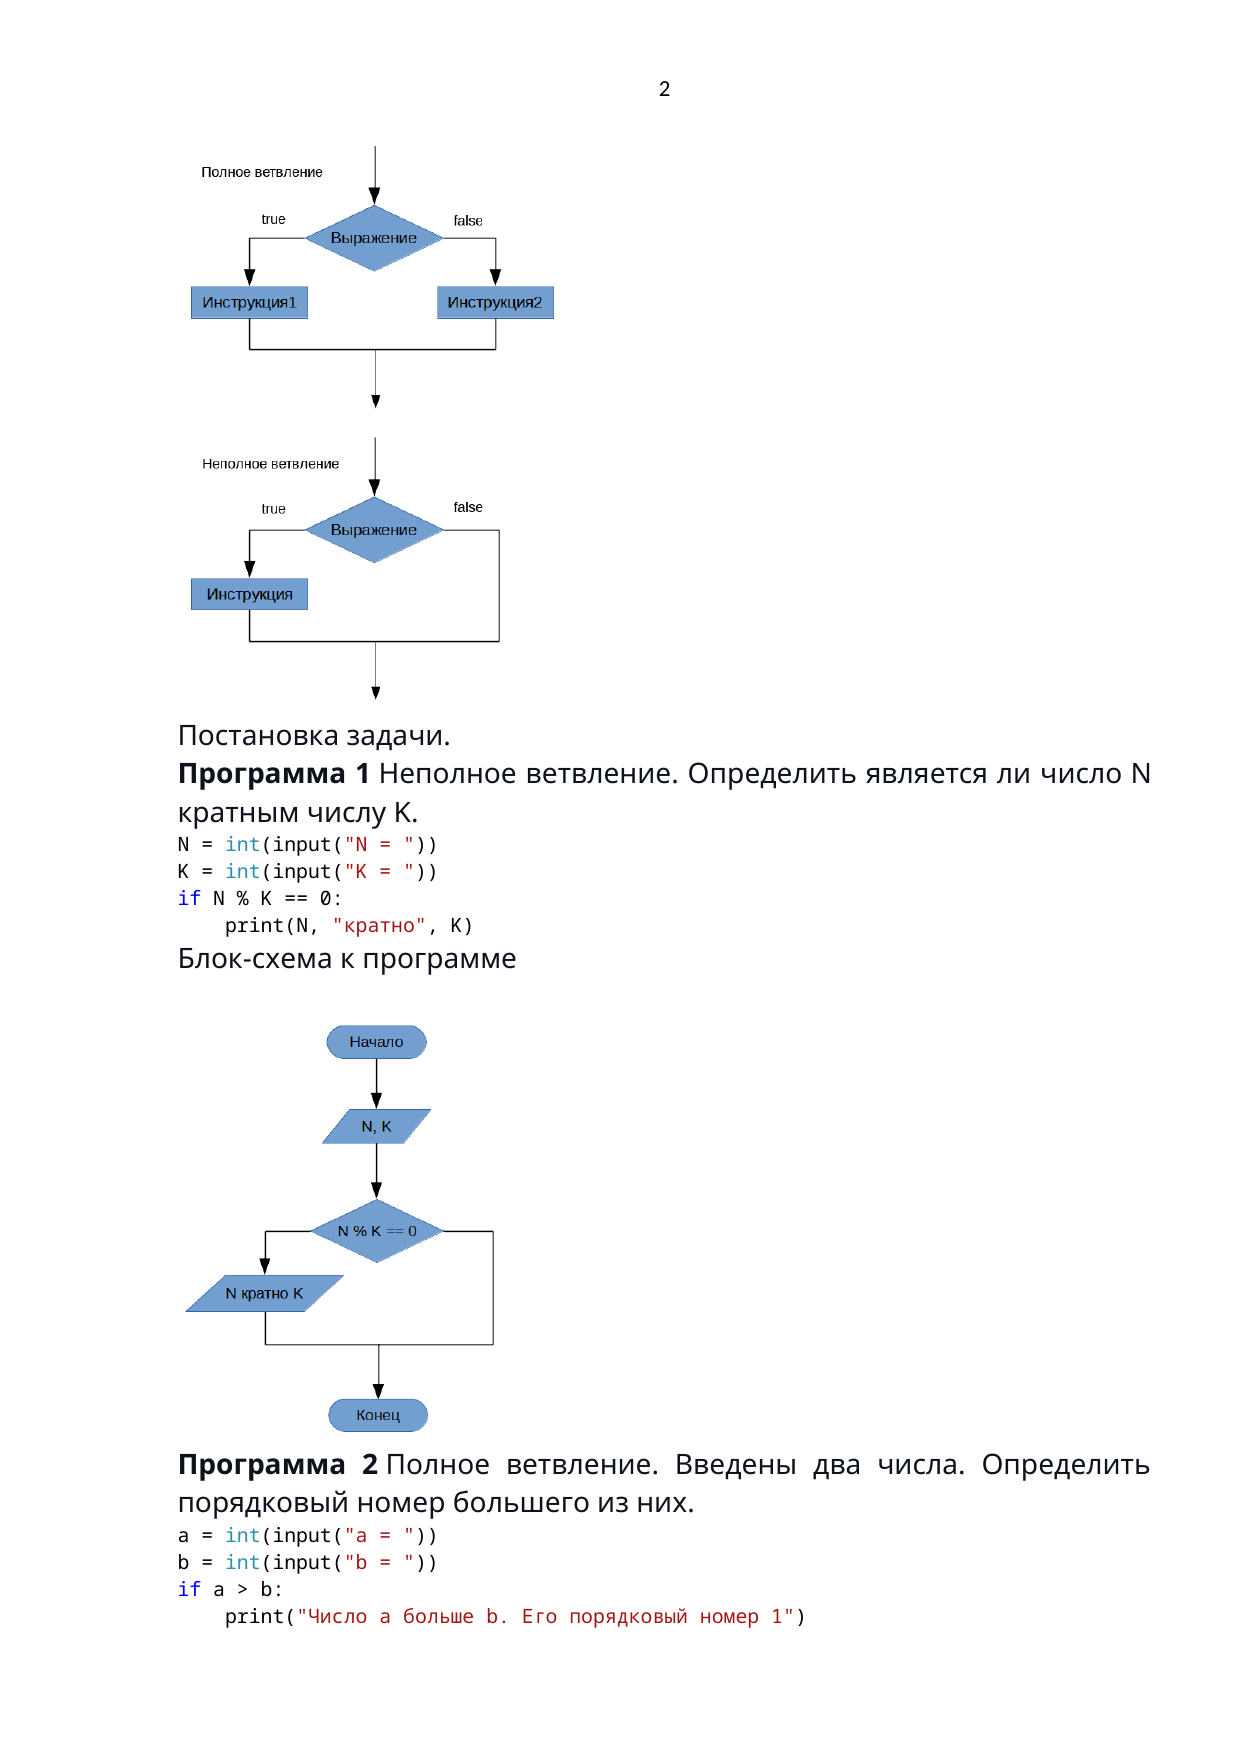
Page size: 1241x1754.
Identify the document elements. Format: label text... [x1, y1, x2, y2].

text a = int(input("a = ")) [177, 1521, 1152, 1548]
text Программа 1 Неполное ветвление. Определить является ли число N кратным числу K. [177, 754, 1152, 830]
text N = int(input("N = ")) [177, 830, 1152, 857]
text print(N, "кратно", K) [177, 911, 1152, 938]
text if N % K == 0: [177, 884, 1152, 911]
text if a > b: [177, 1575, 1152, 1602]
text Блок-схема к программе [177, 938, 1152, 977]
text K = int(input("K = ")) [177, 857, 1152, 884]
text print("Число a больше b. Его порядковый номер 1") [177, 1602, 1152, 1629]
text b = int(input("b = ")) [177, 1548, 1152, 1575]
picture [177, 1015, 505, 1445]
picture [177, 129, 571, 716]
